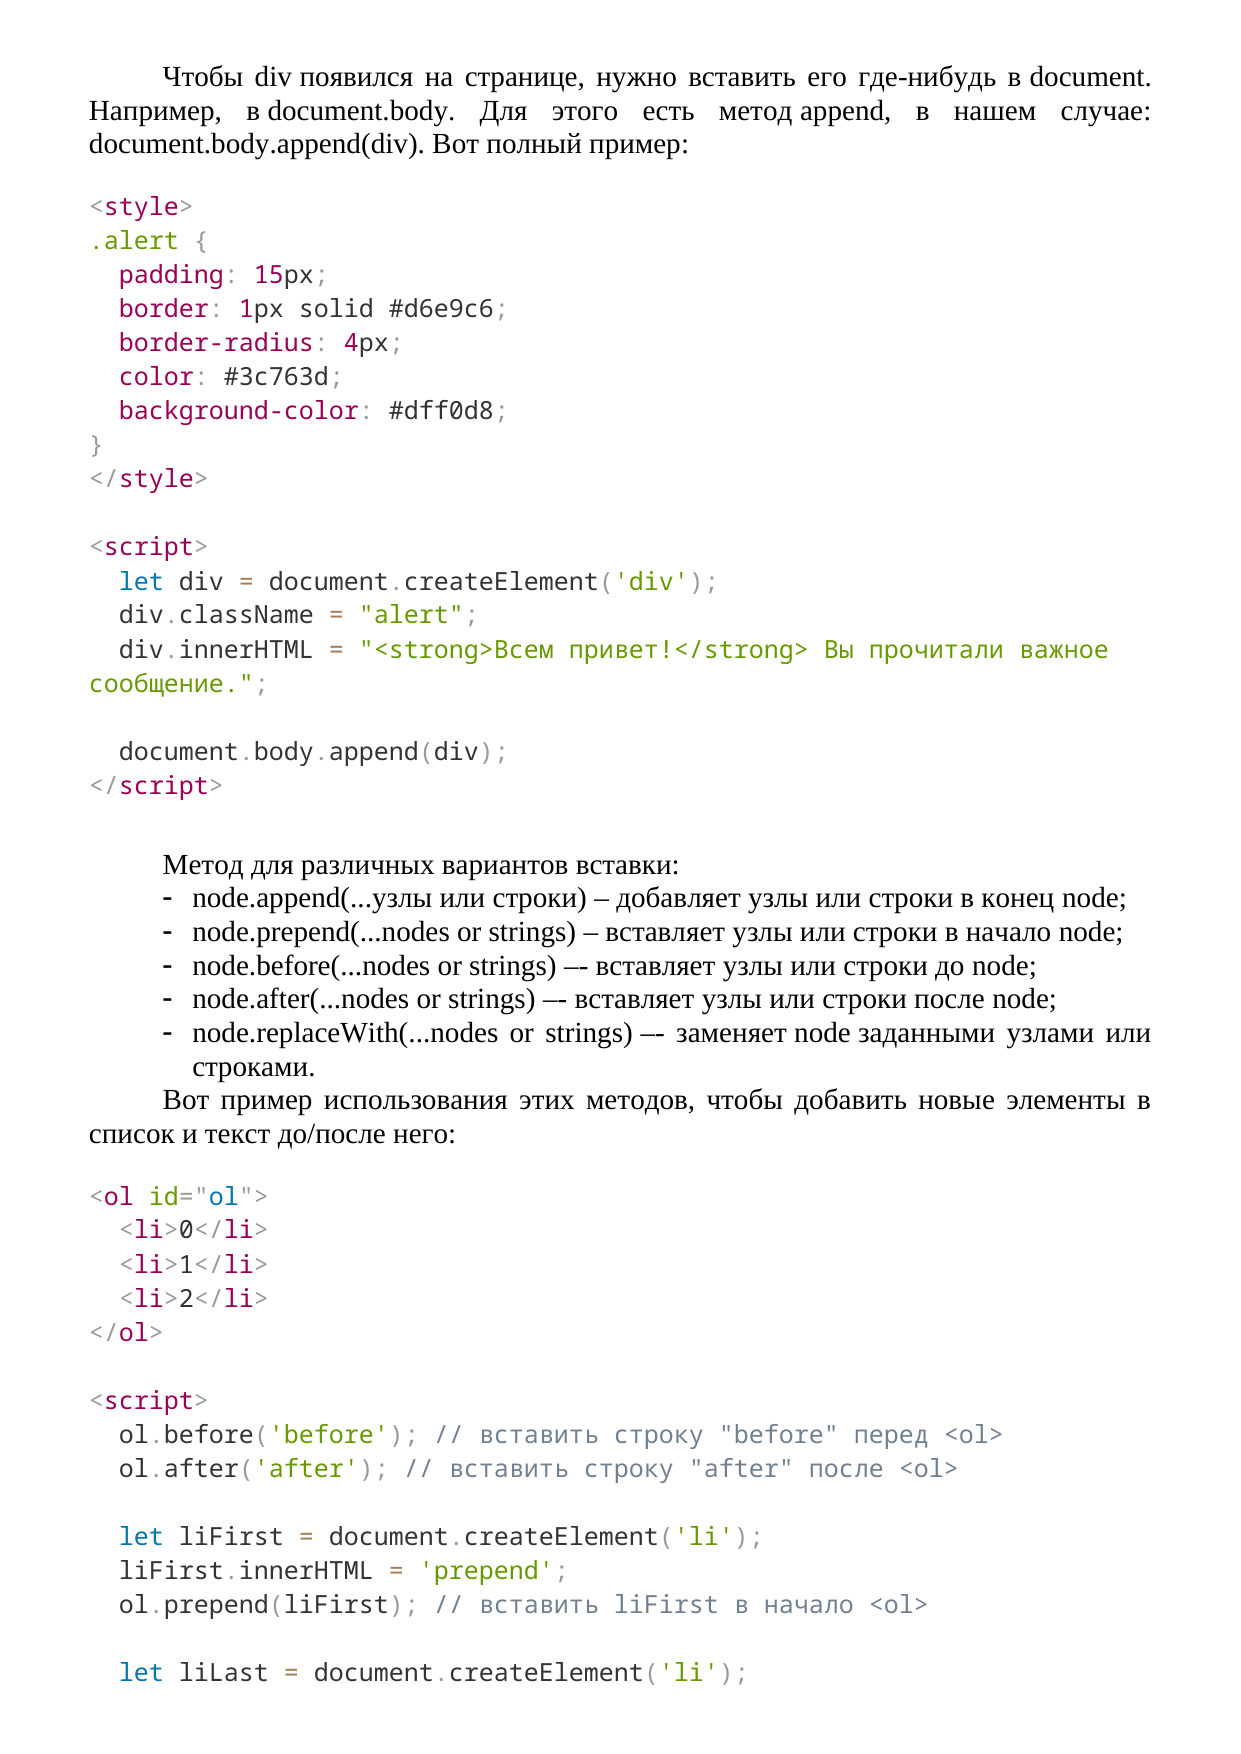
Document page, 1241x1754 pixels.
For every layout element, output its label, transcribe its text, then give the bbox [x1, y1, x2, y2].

text div.className = "alert"; [89, 597, 1152, 631]
text border: 1px solid #d6e9c6; [89, 291, 1152, 325]
text padding: 15px; [89, 257, 1152, 291]
text ol.before('before'); // вставить строку "before" перед <ol> [89, 1417, 1152, 1451]
list node.after(...nodes or strings) –- вставляет узлы или строки после node; [162, 981, 1152, 1015]
text let liLast = document.createElement('li'); [89, 1655, 1152, 1689]
text Вот пример использования этих методов, чтобы добавить новые элементы в список и текст до/после него: [89, 1082, 1152, 1149]
list node.before(...nodes or strings) –- вставляет узлы или строки до node; [162, 948, 1152, 981]
text Чтобы div появился на странице, нужно вставить его где-нибудь в document. Например, в document.body. Для этого есть метод append, в нашем случае: document.body.append(div). Вот полный пример: [89, 59, 1152, 160]
list node.prepend(...nodes or strings) – вставляет узлы или строки в начало node; [162, 914, 1152, 948]
text .alert { [89, 222, 1152, 257]
text } [89, 427, 1152, 461]
text background-color: #dff0d8; [89, 393, 1152, 427]
text let div = document.createElement('div'); [89, 563, 1152, 597]
text Метод для различных вариантов вставки: [89, 847, 1152, 881]
text <ol id="ol"> [89, 1178, 1152, 1212]
text liFirst.innerHTML = 'prepend'; [89, 1553, 1152, 1587]
text border-radius: 4px; [89, 325, 1152, 359]
list node.append(...узлы или строки) – добавляет узлы или строки в конец node; [162, 881, 1152, 914]
text </script> [89, 767, 1152, 802]
text <script> [89, 529, 1152, 563]
text </ol> [89, 1314, 1152, 1348]
text <li>1</li> [89, 1246, 1152, 1280]
text <li>2</li> [89, 1280, 1152, 1314]
text <li>0</li> [89, 1212, 1152, 1246]
text let liFirst = document.createElement('li'); [89, 1519, 1152, 1553]
text ol.prepend(liFirst); // вставить liFirst в начало <ol> [89, 1587, 1152, 1621]
text div.innerHTML = "<strong>Всем привет!</strong> Вы прочитали важное сообщение."; [89, 631, 1152, 699]
text </style> [89, 461, 1152, 495]
text <script> [89, 1382, 1152, 1417]
list node.replaceWith(...nodes or strings) –- заменяет node заданными узлами или строками. [162, 1015, 1152, 1082]
text ol.after('after'); // вставить строку "after" после <ol> [89, 1451, 1152, 1485]
text color: #3c763d; [89, 359, 1152, 393]
text <style> [89, 188, 1152, 222]
text document.body.append(div); [89, 733, 1152, 767]
